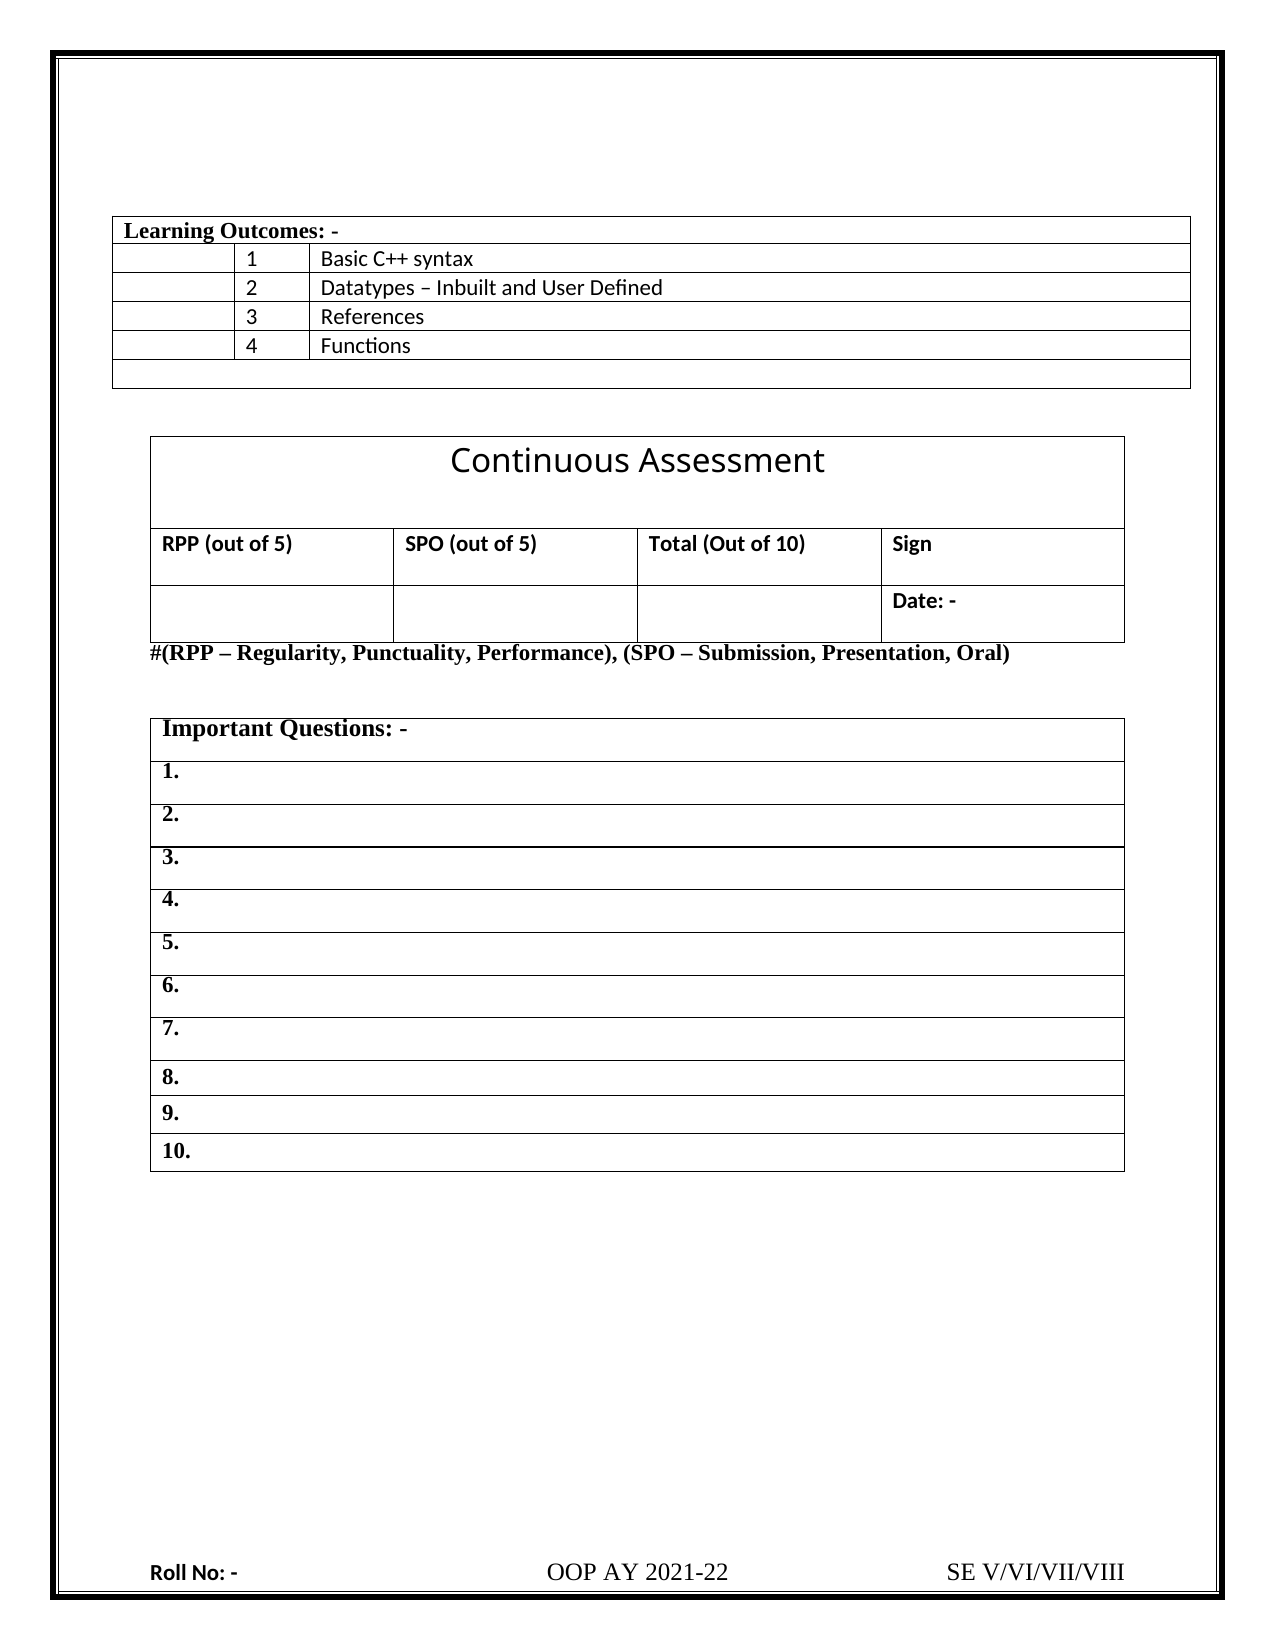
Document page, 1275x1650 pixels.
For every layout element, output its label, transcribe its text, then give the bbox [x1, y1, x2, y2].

table_cell References [310, 302, 1190, 330]
table_cell RPP (out of 5) [151, 529, 393, 585]
table_cell [151, 586, 393, 642]
table_cell SPO (out of 5) [394, 529, 637, 585]
table_cell 9. [151, 1096, 1124, 1133]
table_cell [113, 244, 234, 272]
table_cell 1 [235, 244, 309, 272]
table_cell [394, 586, 637, 642]
table_cell 3. [151, 848, 1124, 889]
table_header Important Questions: - [151, 719, 1124, 761]
table_cell Date: - [882, 586, 1124, 642]
table_cell [113, 360, 1190, 388]
table_cell 5. [151, 933, 1124, 974]
table_cell Sign [882, 529, 1124, 585]
table_cell Functions [310, 331, 1190, 359]
table_cell 10. [151, 1134, 1124, 1171]
table_cell 6. [151, 976, 1124, 1017]
table_cell 3 [235, 302, 309, 330]
table_cell [113, 331, 234, 359]
table_header Continuous Assessment [151, 437, 1124, 528]
table_cell 4. [151, 890, 1124, 932]
table_cell Datatypes – Inbuilt and User Defined [310, 273, 1190, 301]
table_cell 1. [151, 762, 1124, 804]
table_cell Basic C++ syntax [310, 244, 1190, 272]
table_cell [113, 273, 234, 301]
table_cell 7. [151, 1018, 1124, 1060]
table_cell Total (Out of 10) [638, 529, 881, 585]
table_cell [638, 586, 881, 642]
text #(RPP – Regularity, Punctuality, Performance), (SPO – Submission, Presentation, Oral) [150, 643, 1125, 664]
table_cell 8. [151, 1061, 1124, 1094]
table_cell 2. [151, 805, 1124, 846]
table_cell 2 [235, 273, 309, 301]
table_cell 4 [235, 331, 309, 359]
table_header Learning Outcomes: - [113, 217, 1190, 243]
table_cell [113, 302, 234, 330]
